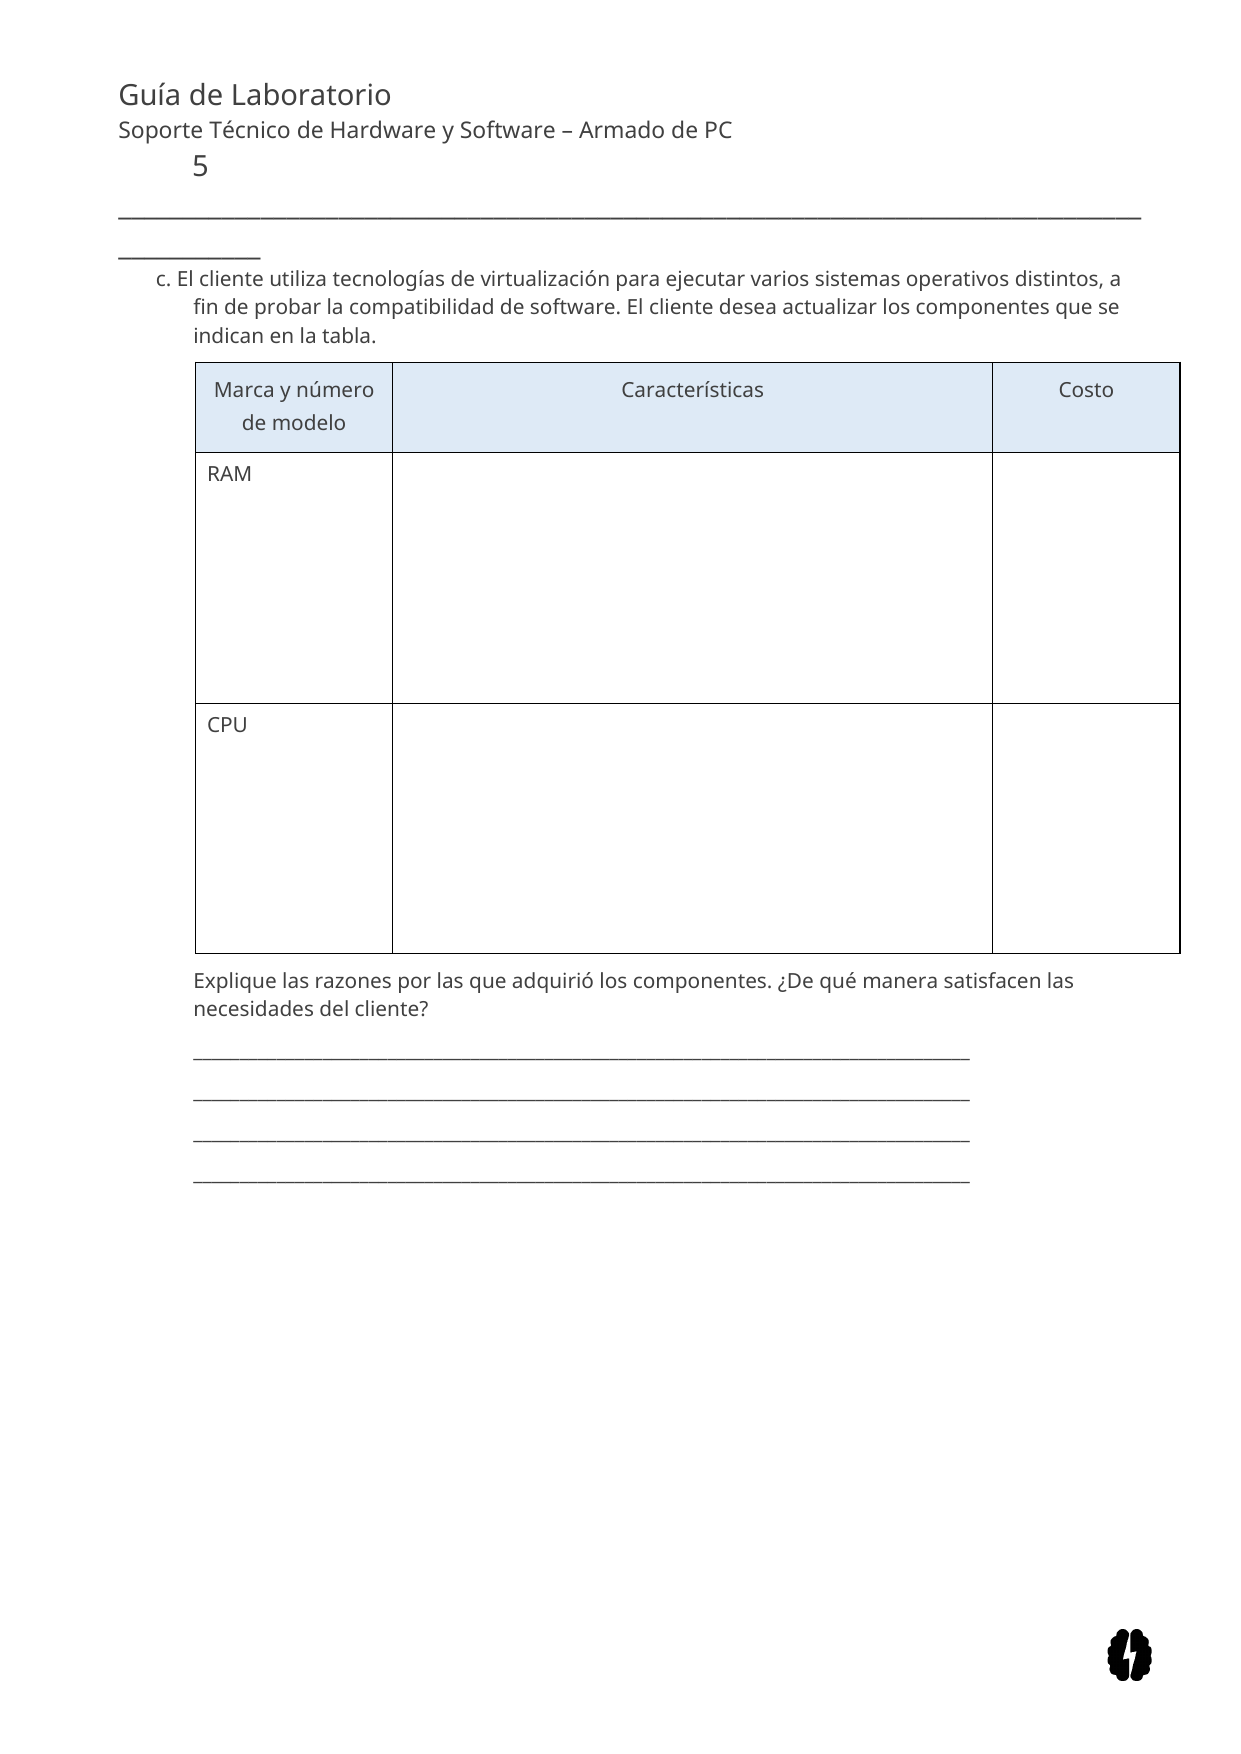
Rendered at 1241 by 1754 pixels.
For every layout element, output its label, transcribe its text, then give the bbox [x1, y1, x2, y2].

table_cell [393, 704, 992, 952]
text ____________________________________________________________________________________ [193, 1158, 1152, 1187]
table_cell [993, 704, 1179, 952]
table_header Marca y número de modelo [196, 363, 392, 452]
list El cliente utiliza tecnologías de virtualización para ejecutar varios sistemas operativos distintos, a fin de probar la compatibilidad de software. El cliente desea actualizar los componentes que se indican en la tabla. [156, 264, 1152, 349]
table_cell [993, 453, 1179, 702]
table_cell CPU [196, 704, 392, 952]
table_header Costo [993, 363, 1179, 452]
text ____________________________________________________________________________________ [193, 1076, 1152, 1105]
table_cell RAM [196, 453, 392, 702]
text Explique las razones por las que adquirió los componentes. ¿De qué manera satisfacen las necesidades del cliente? [193, 966, 1152, 1023]
table_header Características [393, 363, 992, 452]
text ____________________________________________________________________________________ [193, 1035, 1152, 1064]
picture [1107, 1629, 1152, 1681]
table_cell [393, 453, 992, 702]
text ____________________________________________________________________________________ [193, 1117, 1152, 1146]
